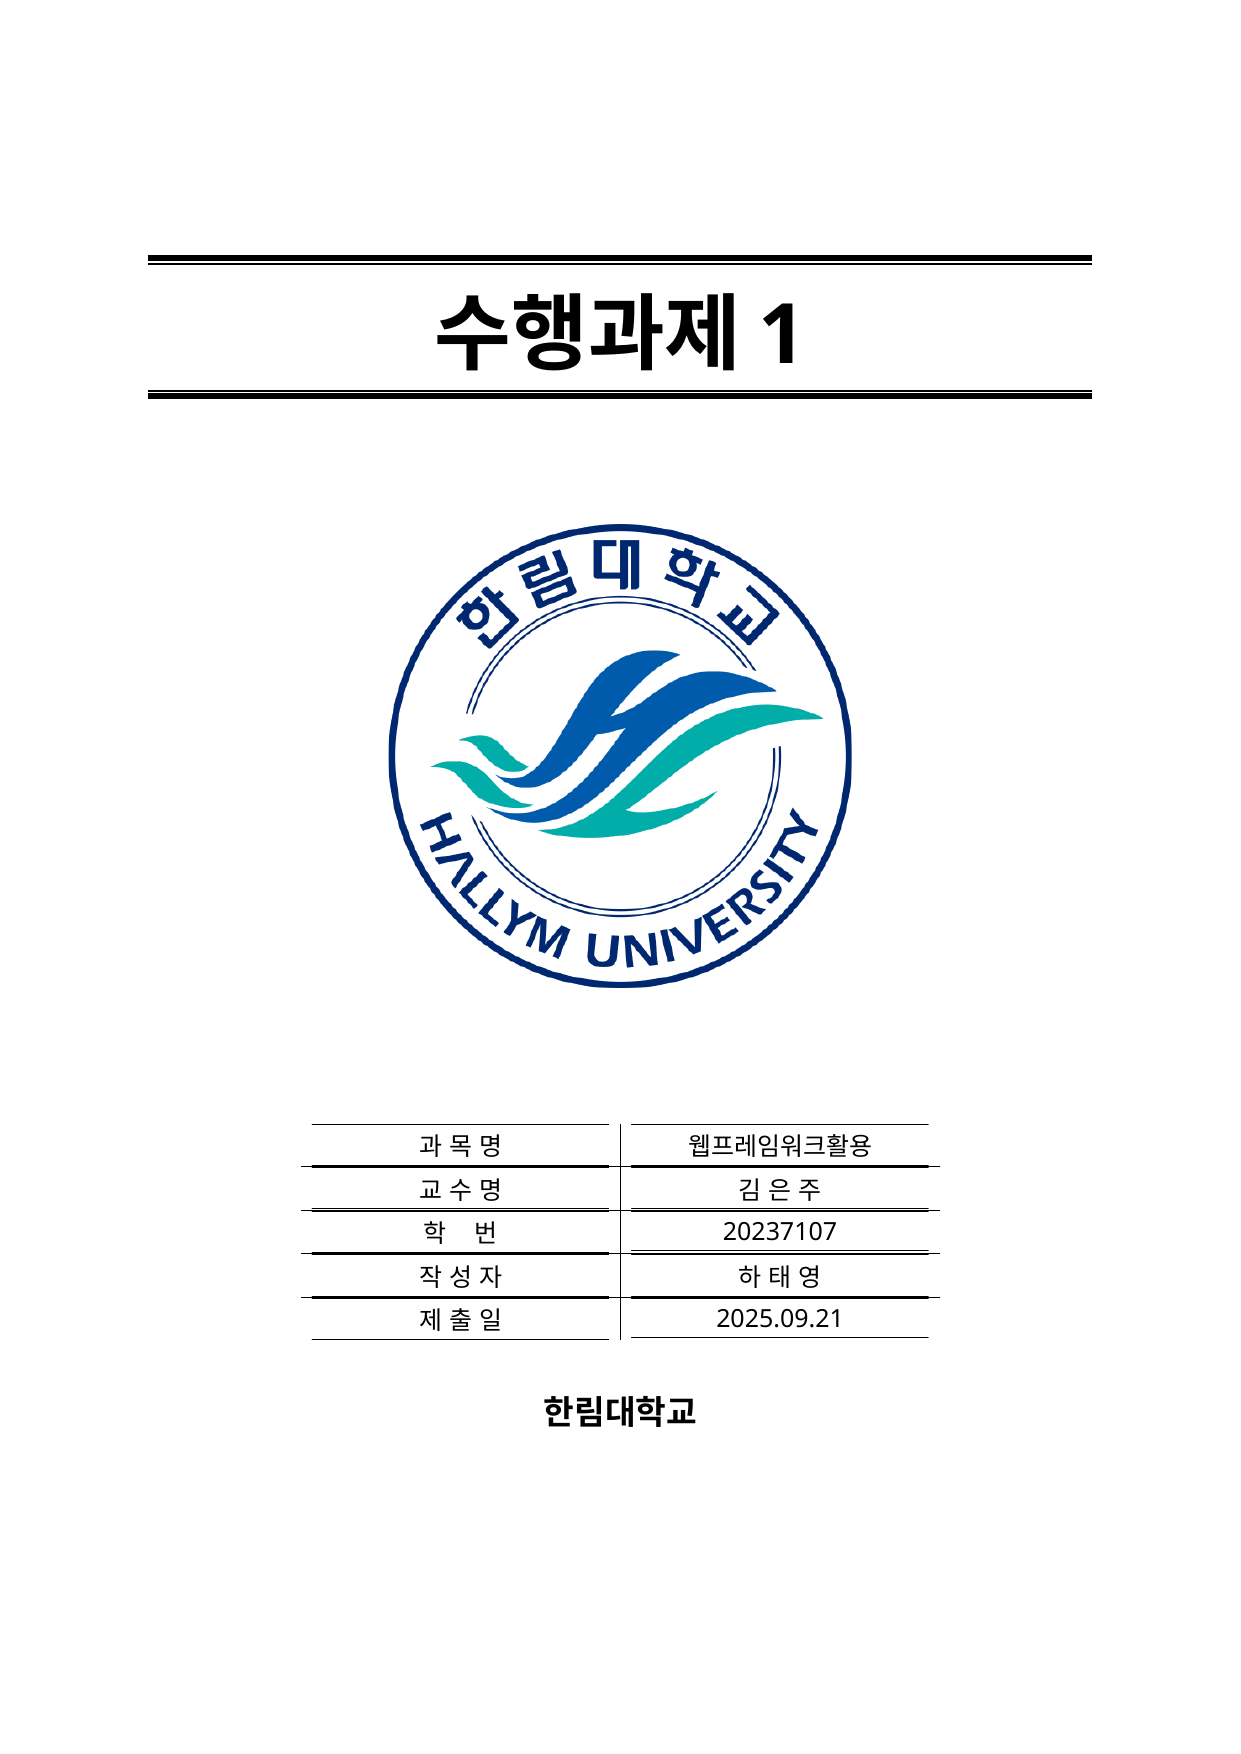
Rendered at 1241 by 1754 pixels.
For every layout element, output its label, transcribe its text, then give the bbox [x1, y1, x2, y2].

table_cell 제 출 일 [301, 1298, 620, 1340]
table_cell 김 은 주 [621, 1167, 940, 1209]
table_cell 작 성 자 [301, 1254, 620, 1297]
table_cell 20237107 [621, 1211, 940, 1253]
table_cell 하 태 영 [621, 1254, 940, 1297]
picture [388, 524, 852, 988]
table_cell 2025.09.21 [621, 1298, 940, 1340]
text 수행과제1 [148, 265, 1092, 390]
table_header 과 목 명 [301, 1124, 620, 1166]
text 한림대학교 [148, 1386, 1092, 1434]
table_header 웹프레임워크활용 [621, 1124, 940, 1166]
table_cell 교 수 명 [301, 1167, 620, 1209]
table_cell 학 번 [301, 1211, 620, 1253]
